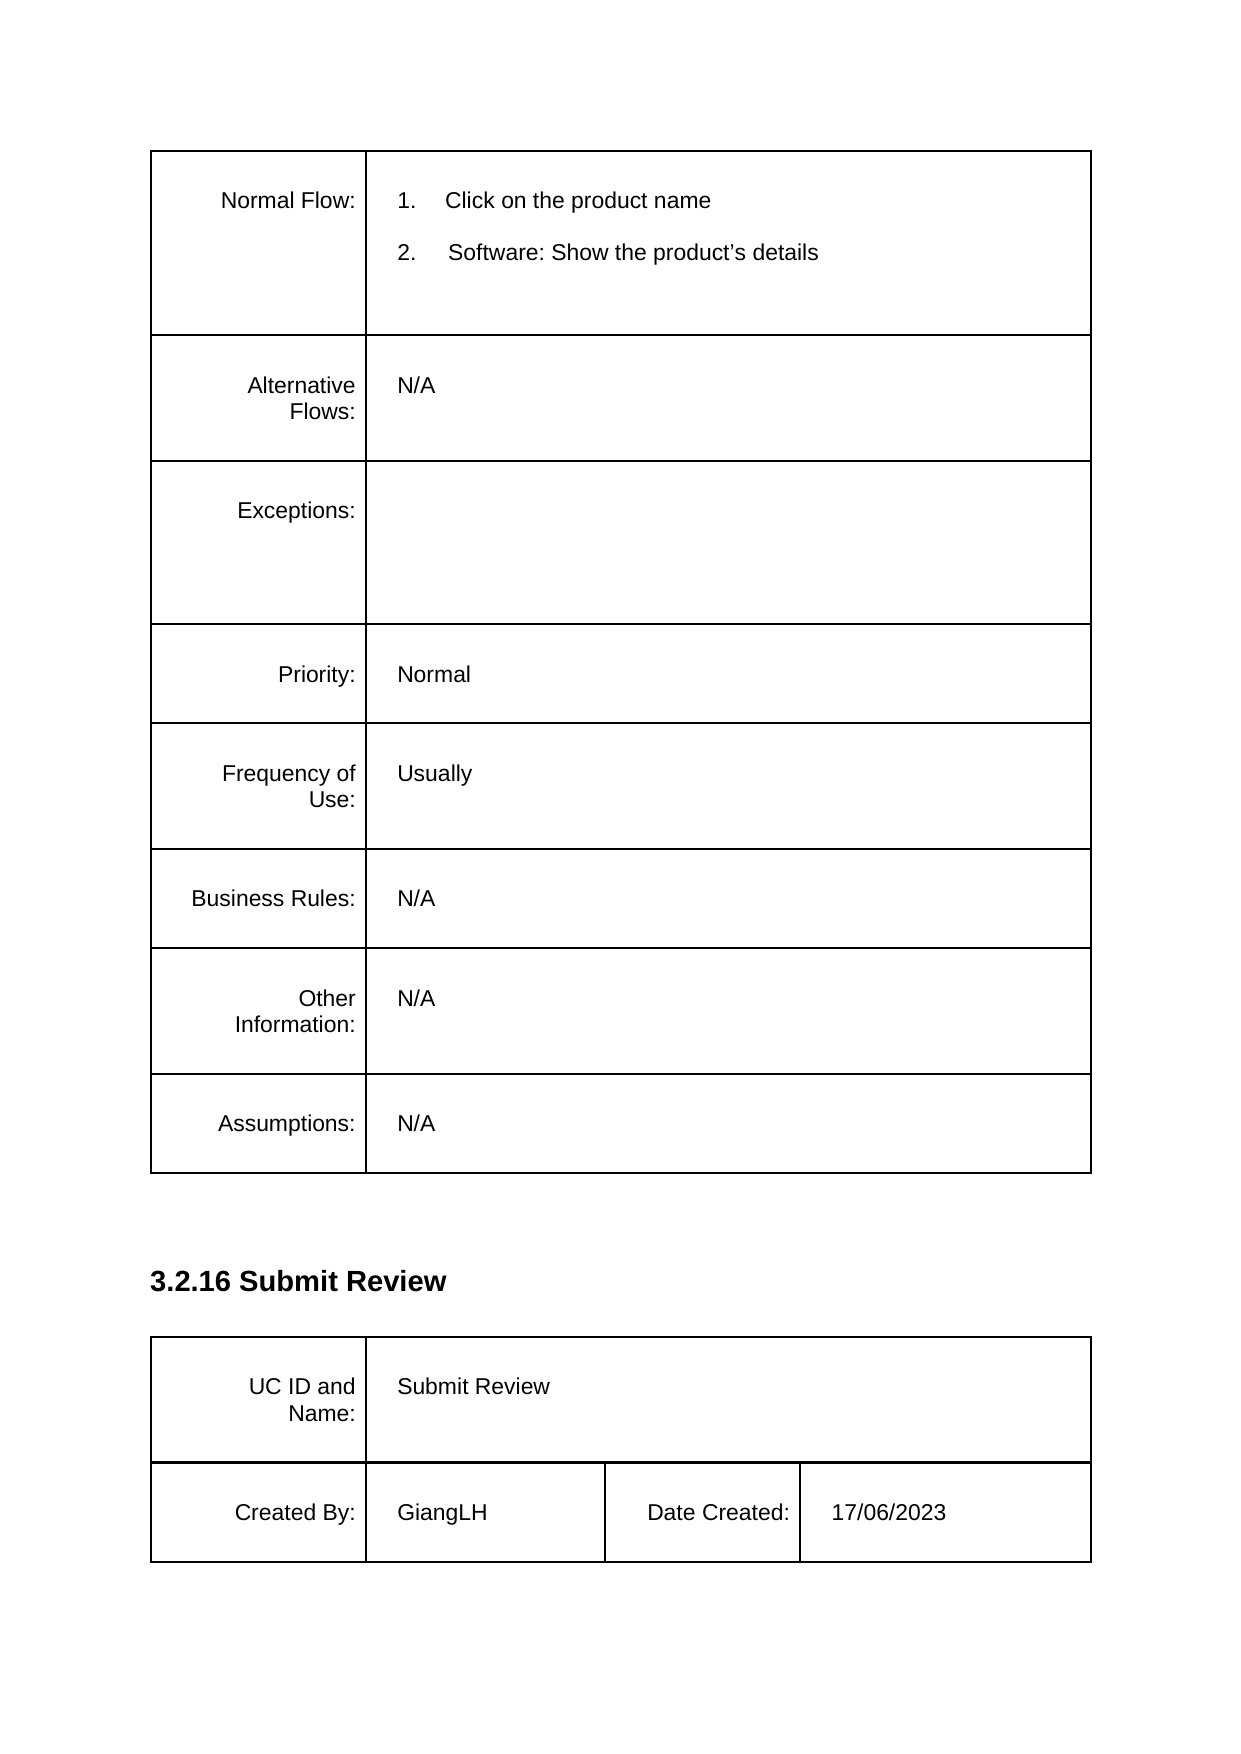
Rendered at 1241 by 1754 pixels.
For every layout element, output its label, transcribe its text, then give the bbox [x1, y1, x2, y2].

table_cell Created By: [152, 1464, 365, 1561]
table_cell Alternative Flows: [152, 336, 365, 460]
table_cell N/A [367, 949, 1090, 1073]
table_cell GiangLH [367, 1464, 604, 1561]
table_cell 17/06/2023 [801, 1464, 1090, 1561]
table_cell Normal Flow: [152, 152, 365, 334]
table_cell Exceptions: [152, 462, 365, 623]
table_cell 1. Click on the product name 2. Software: Show the product’s details [367, 152, 1090, 334]
table_cell Usually [367, 724, 1090, 848]
table_cell [367, 462, 1090, 623]
table_cell N/A [367, 850, 1090, 947]
table_header Submit Review [367, 1338, 1090, 1461]
table_cell Normal [367, 625, 1090, 722]
table_cell Priority: [152, 625, 365, 722]
table_cell N/A [367, 336, 1090, 460]
table_header UC ID and Name: [152, 1338, 365, 1461]
table_cell Date Created: [606, 1464, 799, 1561]
table_cell Business Rules: [152, 850, 365, 947]
table_cell Frequency of Use: [152, 724, 365, 848]
subtitle 3.2.16 Submit Review [150, 1264, 1090, 1297]
table_cell N/A [367, 1075, 1090, 1172]
table_cell Other Information: [152, 949, 365, 1073]
table_cell Assumptions: [152, 1075, 365, 1172]
